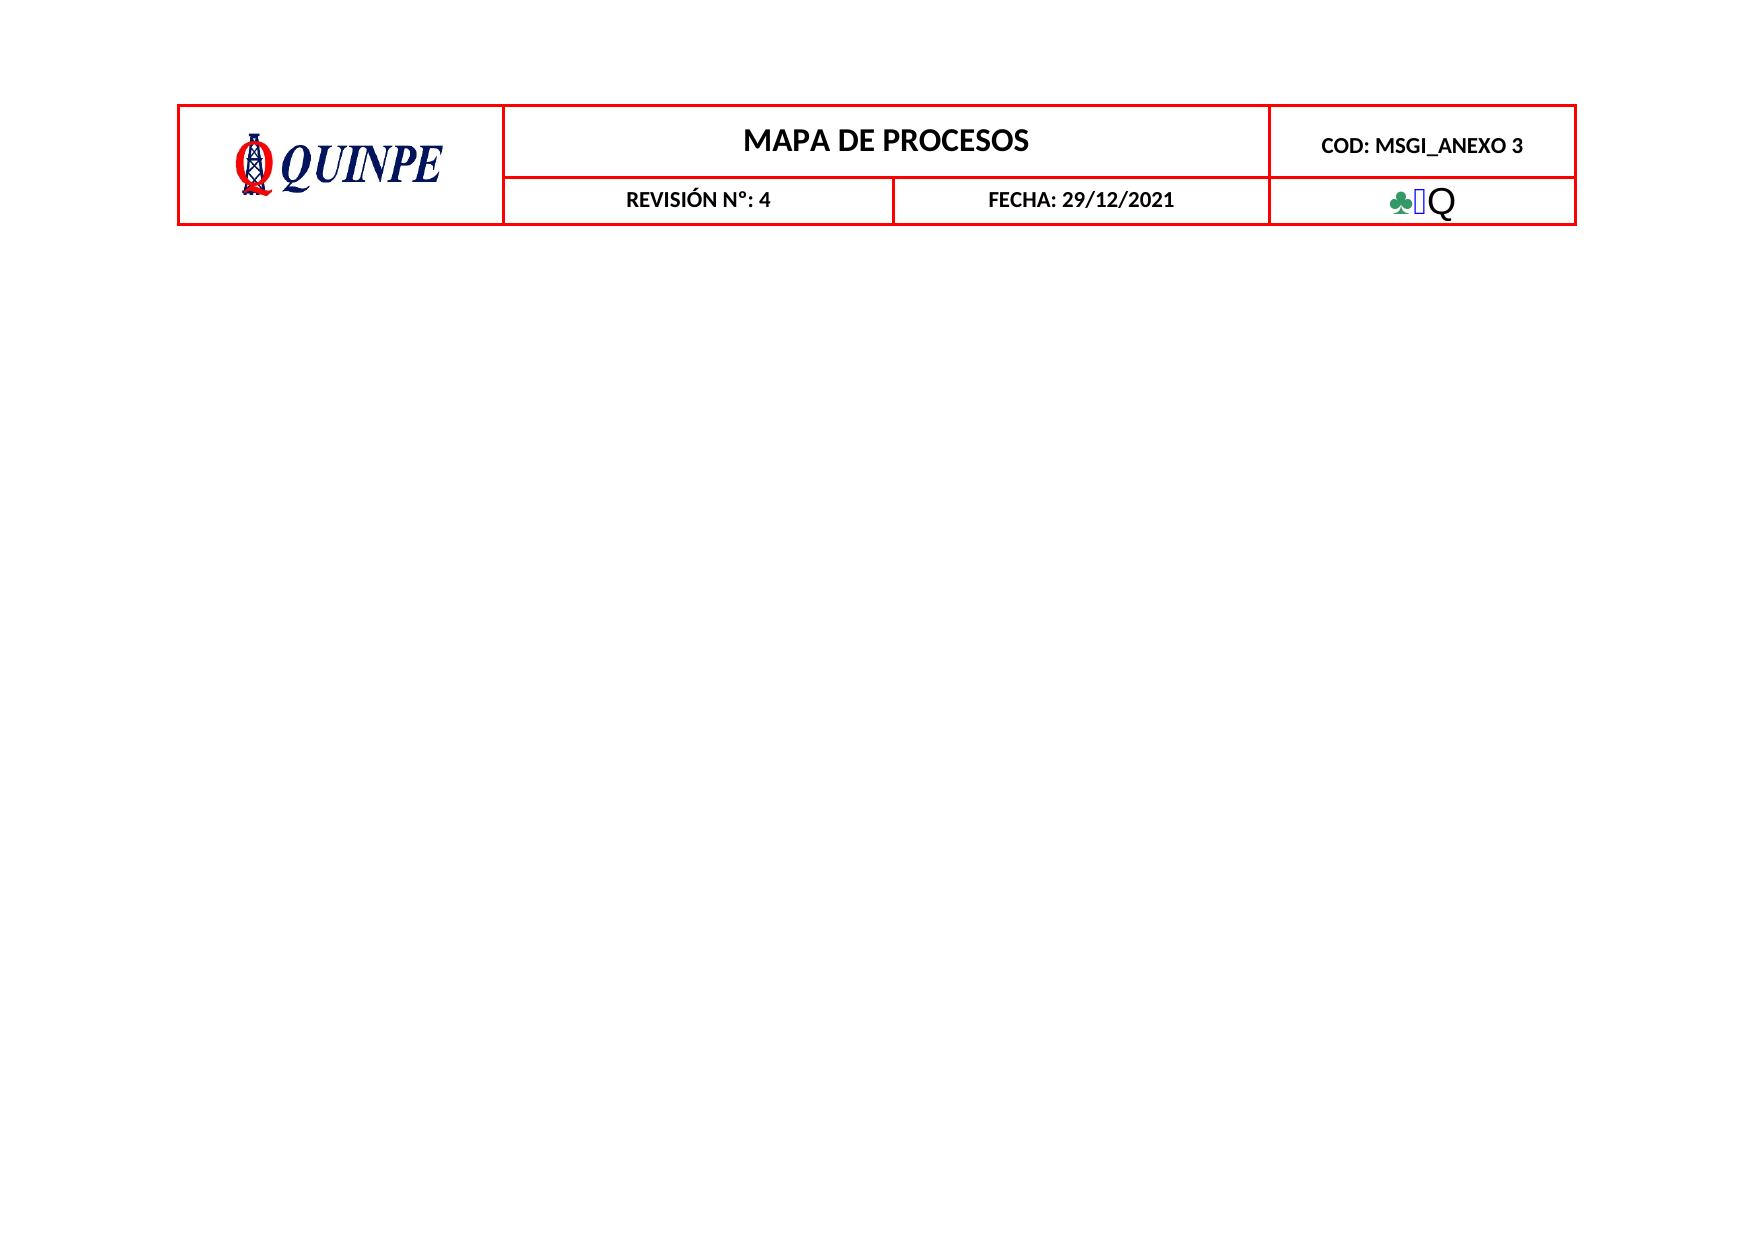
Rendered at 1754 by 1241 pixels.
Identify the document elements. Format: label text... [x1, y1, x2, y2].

picture [204, 112, 478, 214]
table_cell REVISIÓN Nº: 4 [505, 179, 892, 223]
table_header COD: MSGI_ANEXO 3 [1271, 107, 1574, 176]
table_cell FECHA: 29/12/2021 [895, 179, 1268, 223]
table_cell ♣Q [1271, 179, 1574, 223]
table_header MAPA DE PROCESOS [505, 107, 1268, 176]
table_header [180, 107, 502, 223]
